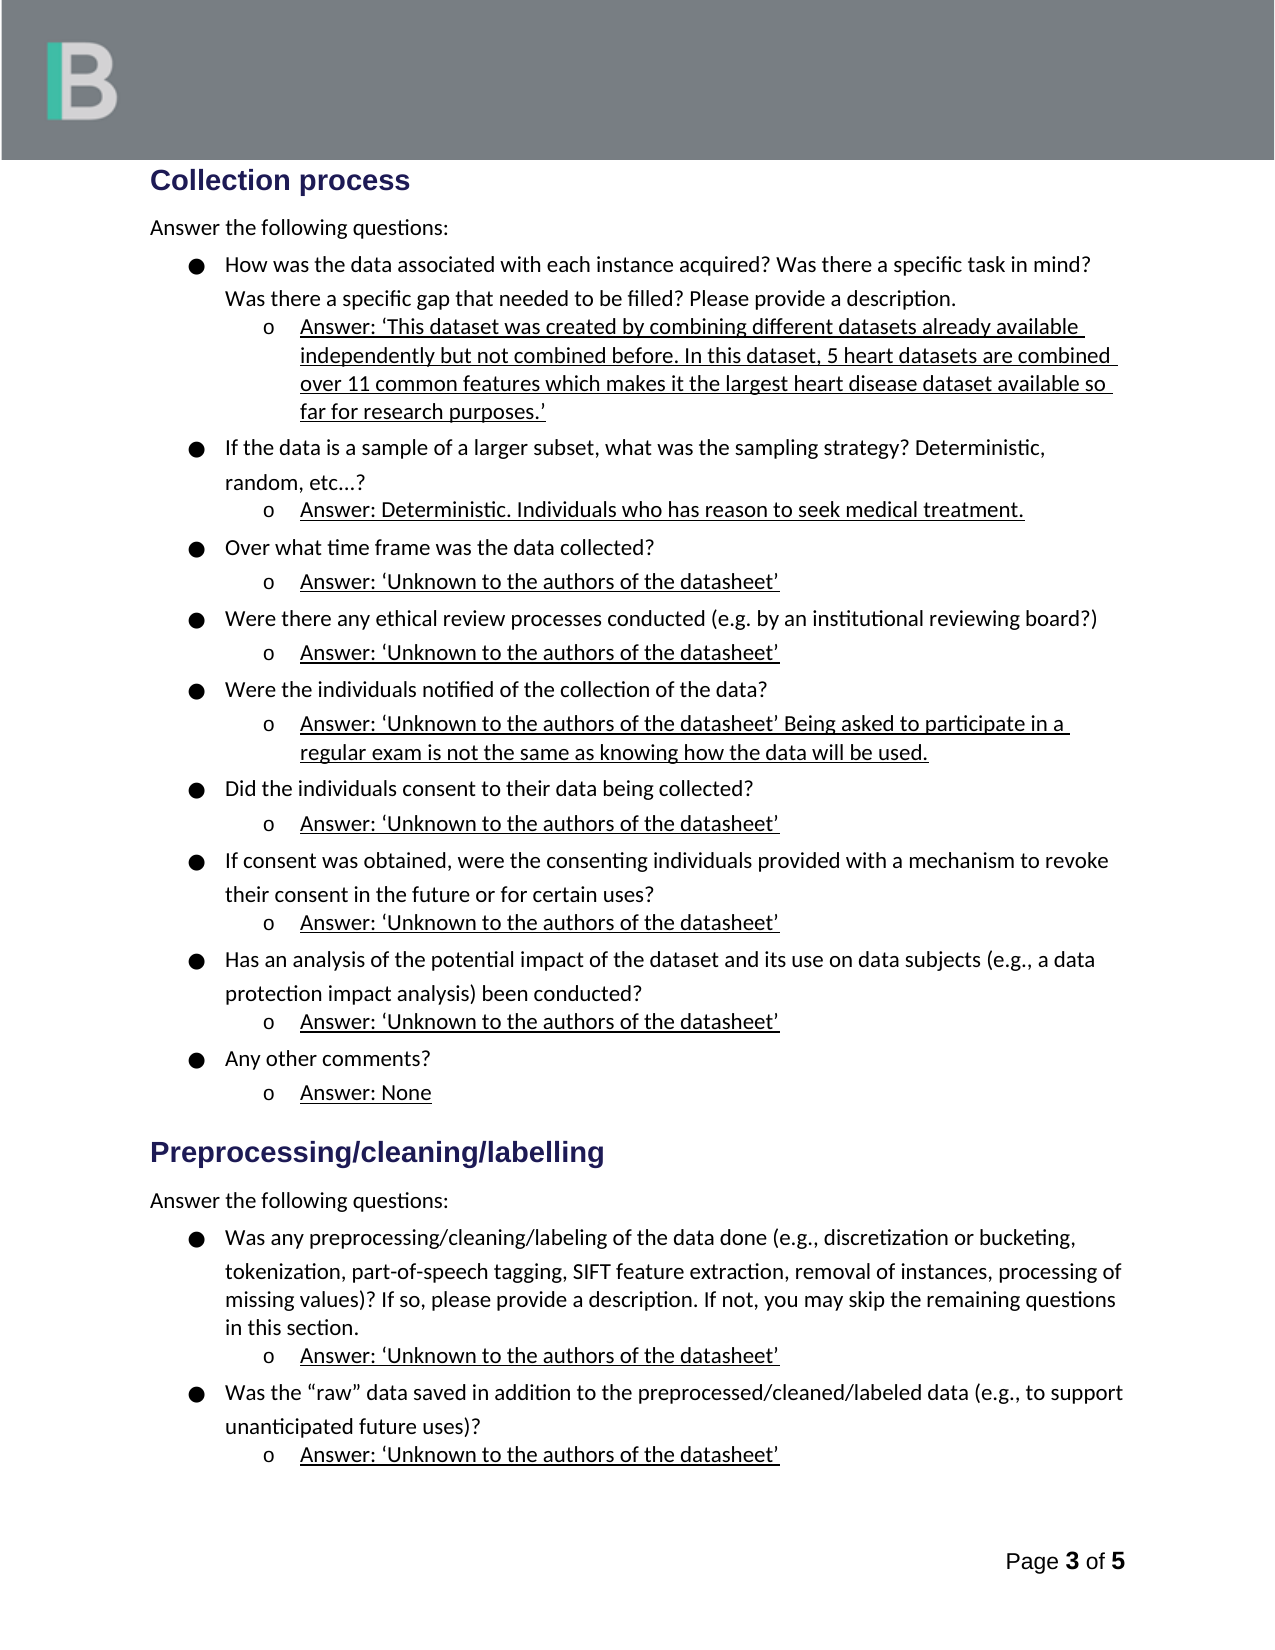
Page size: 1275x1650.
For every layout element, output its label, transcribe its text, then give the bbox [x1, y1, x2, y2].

list Was any preprocessing/cleaning/labeling of the data done (e.g., discretization or bucketing, tokenization, part-of-speech tagging, SIFT feature extraction, removal of instances, processing of missing values)? If so, please provide a description. If not, you may skip the remaining questions in this section. [187, 1214, 1125, 1341]
list Answer: Deterministic. Individuals who has reason to seek medical treatment. [262, 496, 1125, 524]
list Answer: ‘Unknown to the authors of the datasheet’ [262, 809, 1125, 837]
list Any other comments? [187, 1036, 1125, 1078]
list Answer: ‘Unknown to the authors of the datasheet’ [262, 1440, 1125, 1469]
list Answer: ‘Unknown to the authors of the datasheet’ [262, 1341, 1125, 1369]
list Were the individuals notified of the collection of the data? [187, 667, 1125, 709]
text Collection process [150, 162, 1125, 196]
list Answer: ‘Unknown to the authors of the datasheet’ [262, 908, 1125, 936]
list Did the individuals consent to their data being collected? [187, 766, 1125, 809]
text Answer the following questions: [150, 1186, 1125, 1214]
picture [1, 0, 1275, 160]
list Answer: ‘Unknown to the authors of the datasheet’ [262, 1007, 1125, 1036]
list If the data is a sample of a larger subset, what was the sampling strategy? Deterministic, random, etc...? [187, 425, 1125, 496]
text Answer the following questions: [150, 213, 1125, 242]
list Was the “raw” data saved in addition to the preprocessed/cleaned/labeled data (e.g., to support unanticipated future uses)? [187, 1369, 1125, 1440]
list Answer: None [262, 1078, 1125, 1107]
list Answer: ‘This dataset was created by combining different datasets already available independently but not combined before. In this dataset, 5 heart datasets are combined over 11 common features which makes it the largest heart disease dataset available so far for research purposes.’ [262, 312, 1125, 425]
list Has an analysis of the potential impact of the dataset and its use on data subjects (e.g., a data protection impact analysis) been conducted? [187, 936, 1125, 1007]
list Answer: ‘Unknown to the authors of the datasheet’ [262, 638, 1125, 667]
text Preprocessing/cleaning/labelling [150, 1135, 1125, 1168]
list Were there any ethical review processes conducted (e.g. by an institutional reviewing board?) [187, 595, 1125, 638]
list Answer: ‘Unknown to the authors of the datasheet’ Being asked to participate in a regular exam is not the same as knowing how the data will be used. [262, 709, 1125, 766]
list If consent was obtained, were the consenting individuals provided with a mechanism to revoke their consent in the future or for certain uses? [187, 837, 1125, 908]
list How was the data associated with each instance acquired? Was there a specific task in mind? Was there a specific gap that needed to be filled? Please provide a description. [187, 242, 1125, 312]
list Over what time frame was the data collected? [187, 524, 1125, 567]
list Answer: ‘Unknown to the authors of the datasheet’ [262, 567, 1125, 595]
